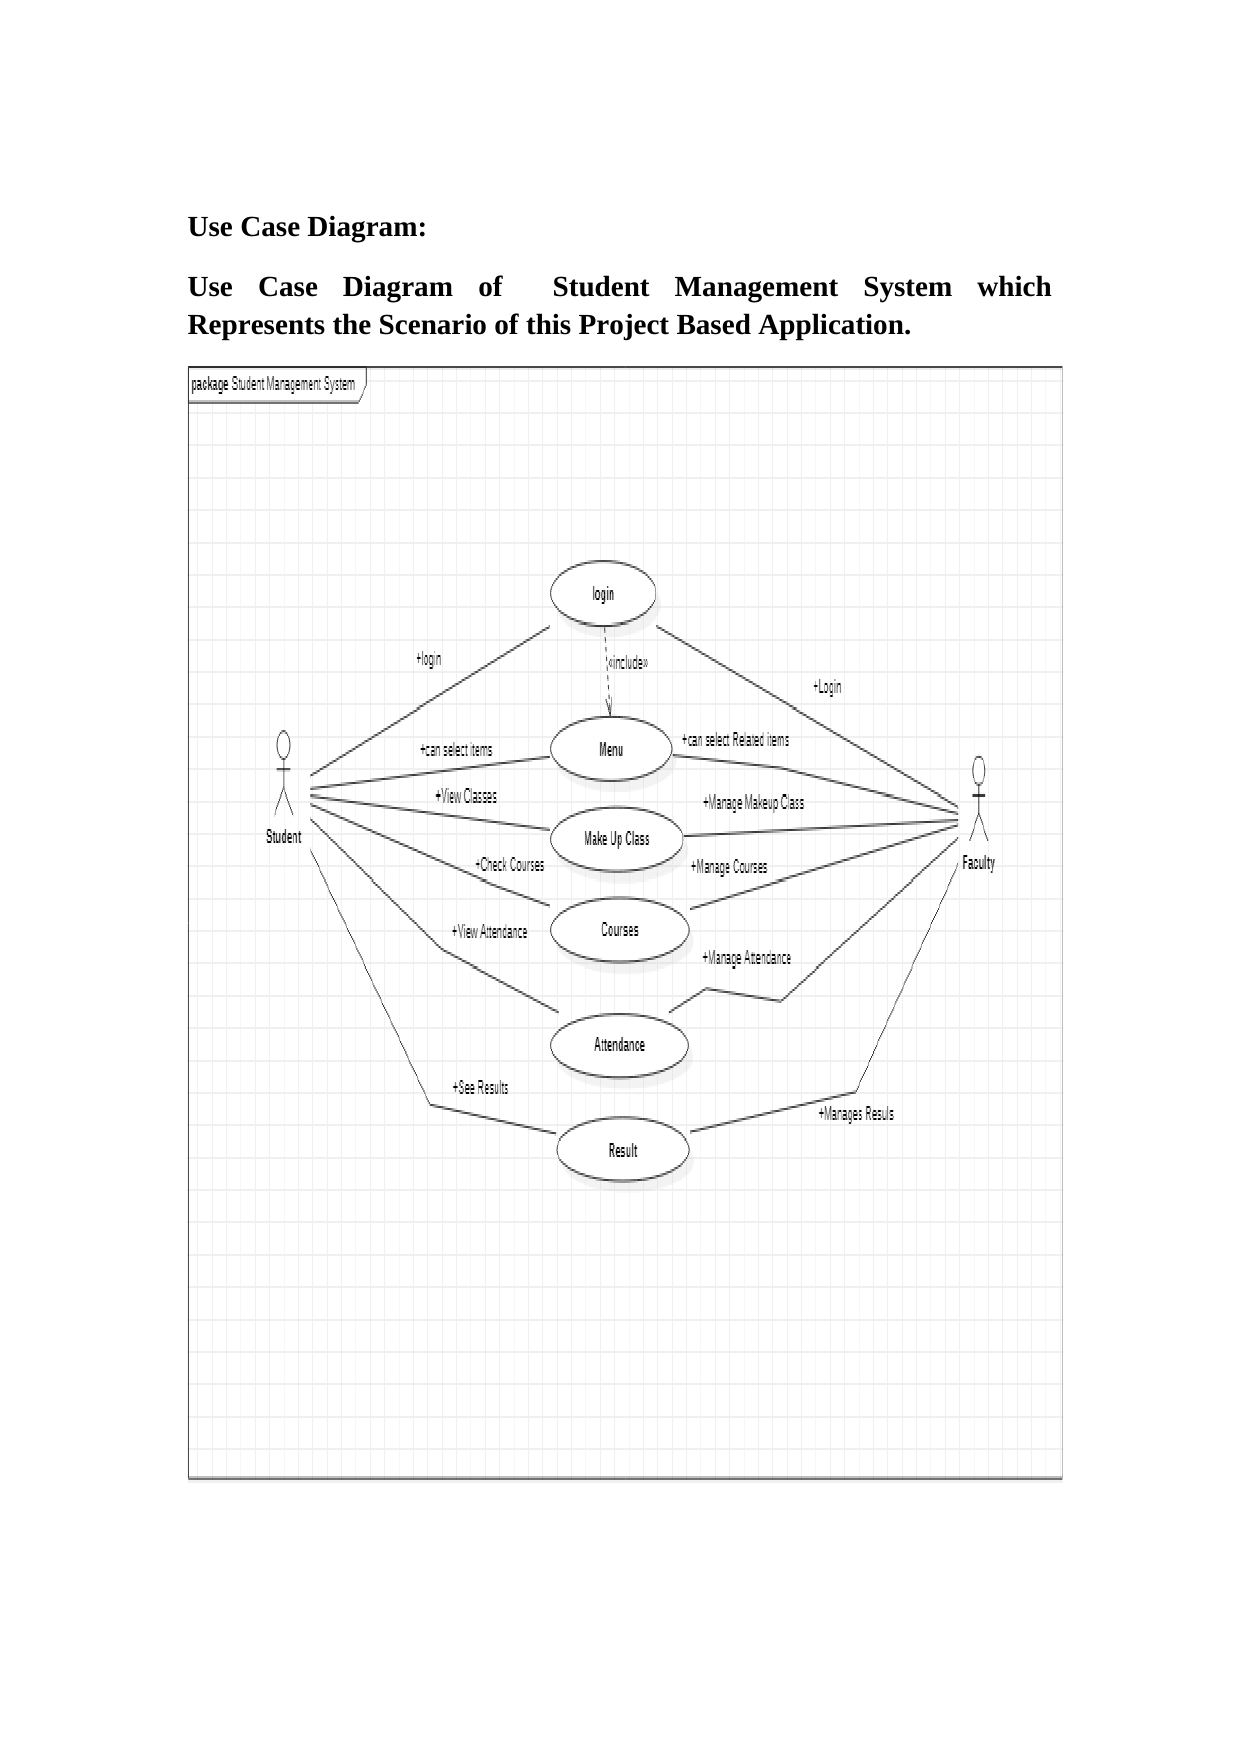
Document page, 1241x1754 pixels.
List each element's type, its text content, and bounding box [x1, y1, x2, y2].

text Use Case Diagram: [187, 209, 1053, 243]
picture [187, 366, 1063, 1483]
text Use Case Diagram of Student Management System which Represents the Scenario of this Project Based Application. [187, 269, 1053, 341]
